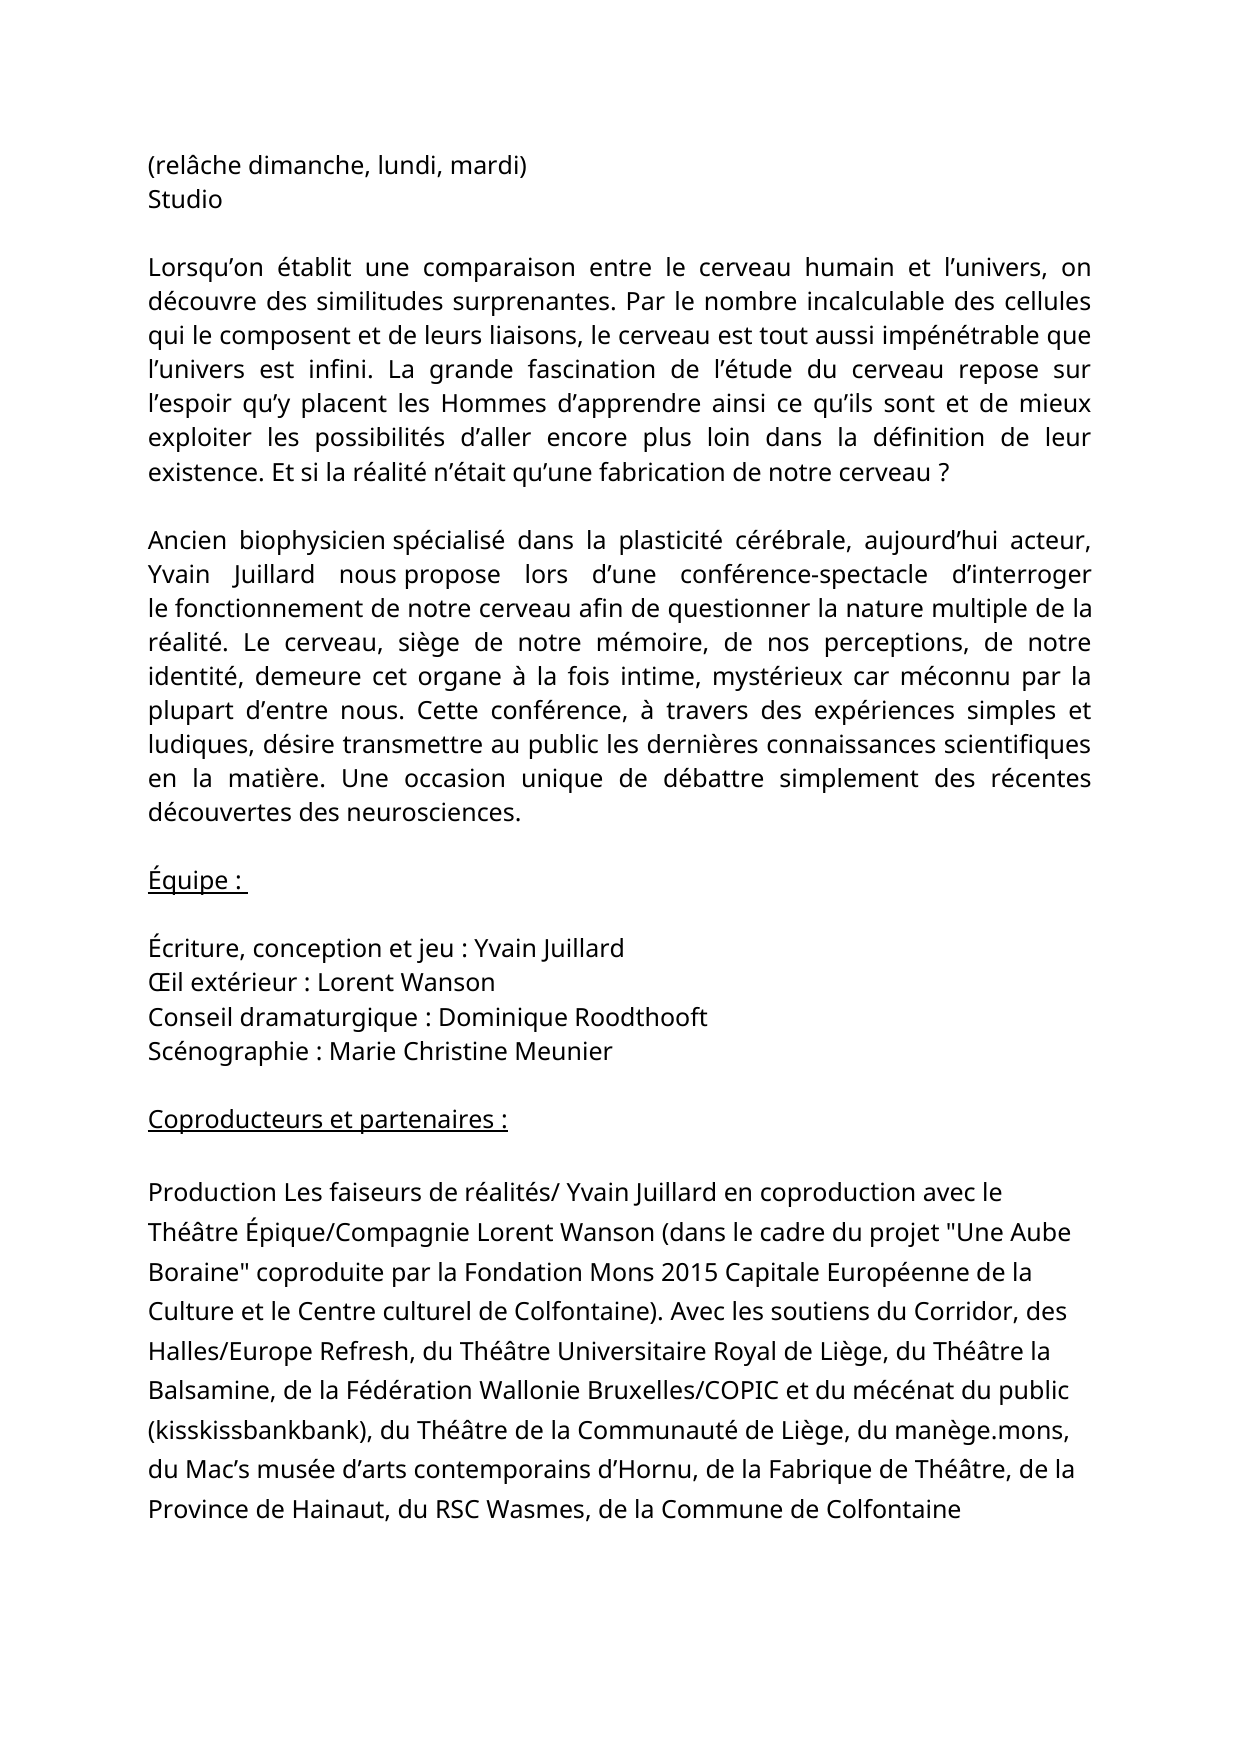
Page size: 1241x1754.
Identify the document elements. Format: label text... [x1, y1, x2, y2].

text Équipe : [148, 863, 1093, 897]
text Production Les faiseurs de réalités/ Yvain Juillard en coproduction avec le Théâtre Épique/Compagnie Lorent Wanson (dans le cadre du projet "Une Aube Boraine" coproduite par la Fondation Mons 2015 Capitale Européenne de la Culture et le Centre culturel de Colfontaine). Avec les soutiens du Corridor, des Halles/Europe Refresh, du Théâtre Universitaire Royal de Liège, du Théâtre la Balsamine, de la Fédération Wallonie Bruxelles/COPIC et du mécénat du public (kisskissbankbank), du Théâtre de la Communauté de Liège, du manège.mons, du Mac’s musée d’arts contemporains d’Hornu, de la Fabrique de Théâtre, de la Province de Hainaut, du RSC Wasmes, de la Commune de Colfontaine [148, 1169, 1093, 1526]
text Œil extérieur : Lorent Wanson [148, 965, 1093, 999]
text Conseil dramaturgique : Dominique Roodthooft [148, 999, 1093, 1033]
text Ancien biophysicien spécialisé dans la plasticité cérébrale, aujourd’hui acteur, Yvain Juillard nous propose lors d’une conférence-spectacle d’interroger le fonctionnement de notre cerveau afin de questionner la nature multiple de la réalité. Le cerveau, siège de notre mémoire, de nos perceptions, de notre identité, demeure cet organe à la fois intime, mystérieux car méconnu par la plupart d’entre nous. Cette conférence, à travers des expériences simples et ludiques, désire transmettre au public les dernières connaissances scientifiques en la matière. Une occasion unique de débattre simplement des récentes découvertes des neurosciences. [148, 522, 1093, 829]
text Scénographie : Marie Christine Meunier [148, 1033, 1093, 1067]
text Coproducteurs et partenaires : [148, 1101, 1093, 1135]
text Écriture, conception et jeu : Yvain Juillard [148, 931, 1093, 965]
text (relâche dimanche, lundi, mardi) [148, 148, 1093, 182]
text Studio [148, 182, 1093, 216]
